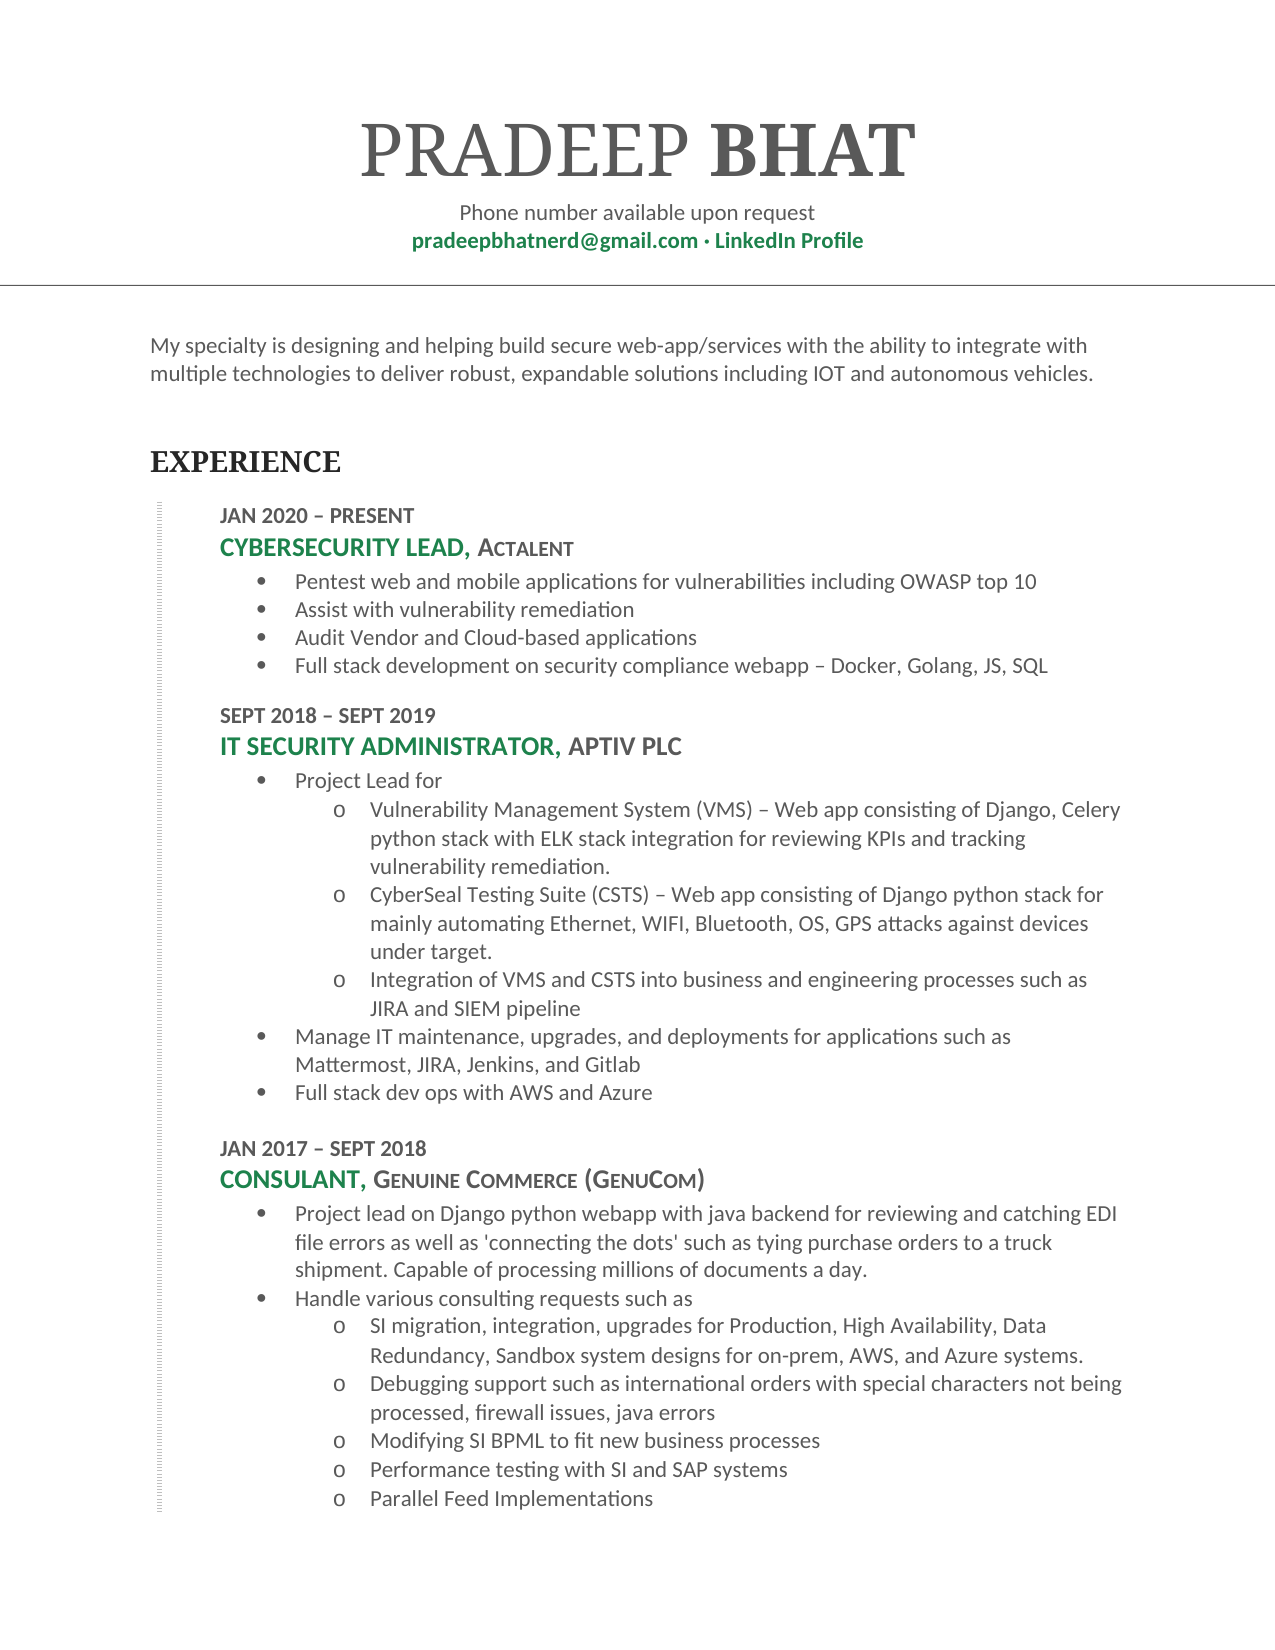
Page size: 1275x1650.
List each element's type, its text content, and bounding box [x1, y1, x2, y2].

table_cell My specialty is designing and helping build secure web-app/services with the ability to integrate with multiple technologies to deliver robust, expandable solutions including IOT and autonomous vehicles. [150, 286, 1125, 399]
table_header Jan 2020 – Present CyberSecurity Lead, Actalent Pentest web and mobile applications for vulnerabilities including OWASP top 10 Assist with vulnerability remediation Audit Vendor and Cloud-based applications Full stack development on security compliance webapp – Docker, Golang, JS, SQL [160, 502, 1125, 679]
table_header Pradeep Bhat Phone number available upon request pradeepbhatnerd@gmail.com LinkedIn Profile [150, 99, 1125, 286]
